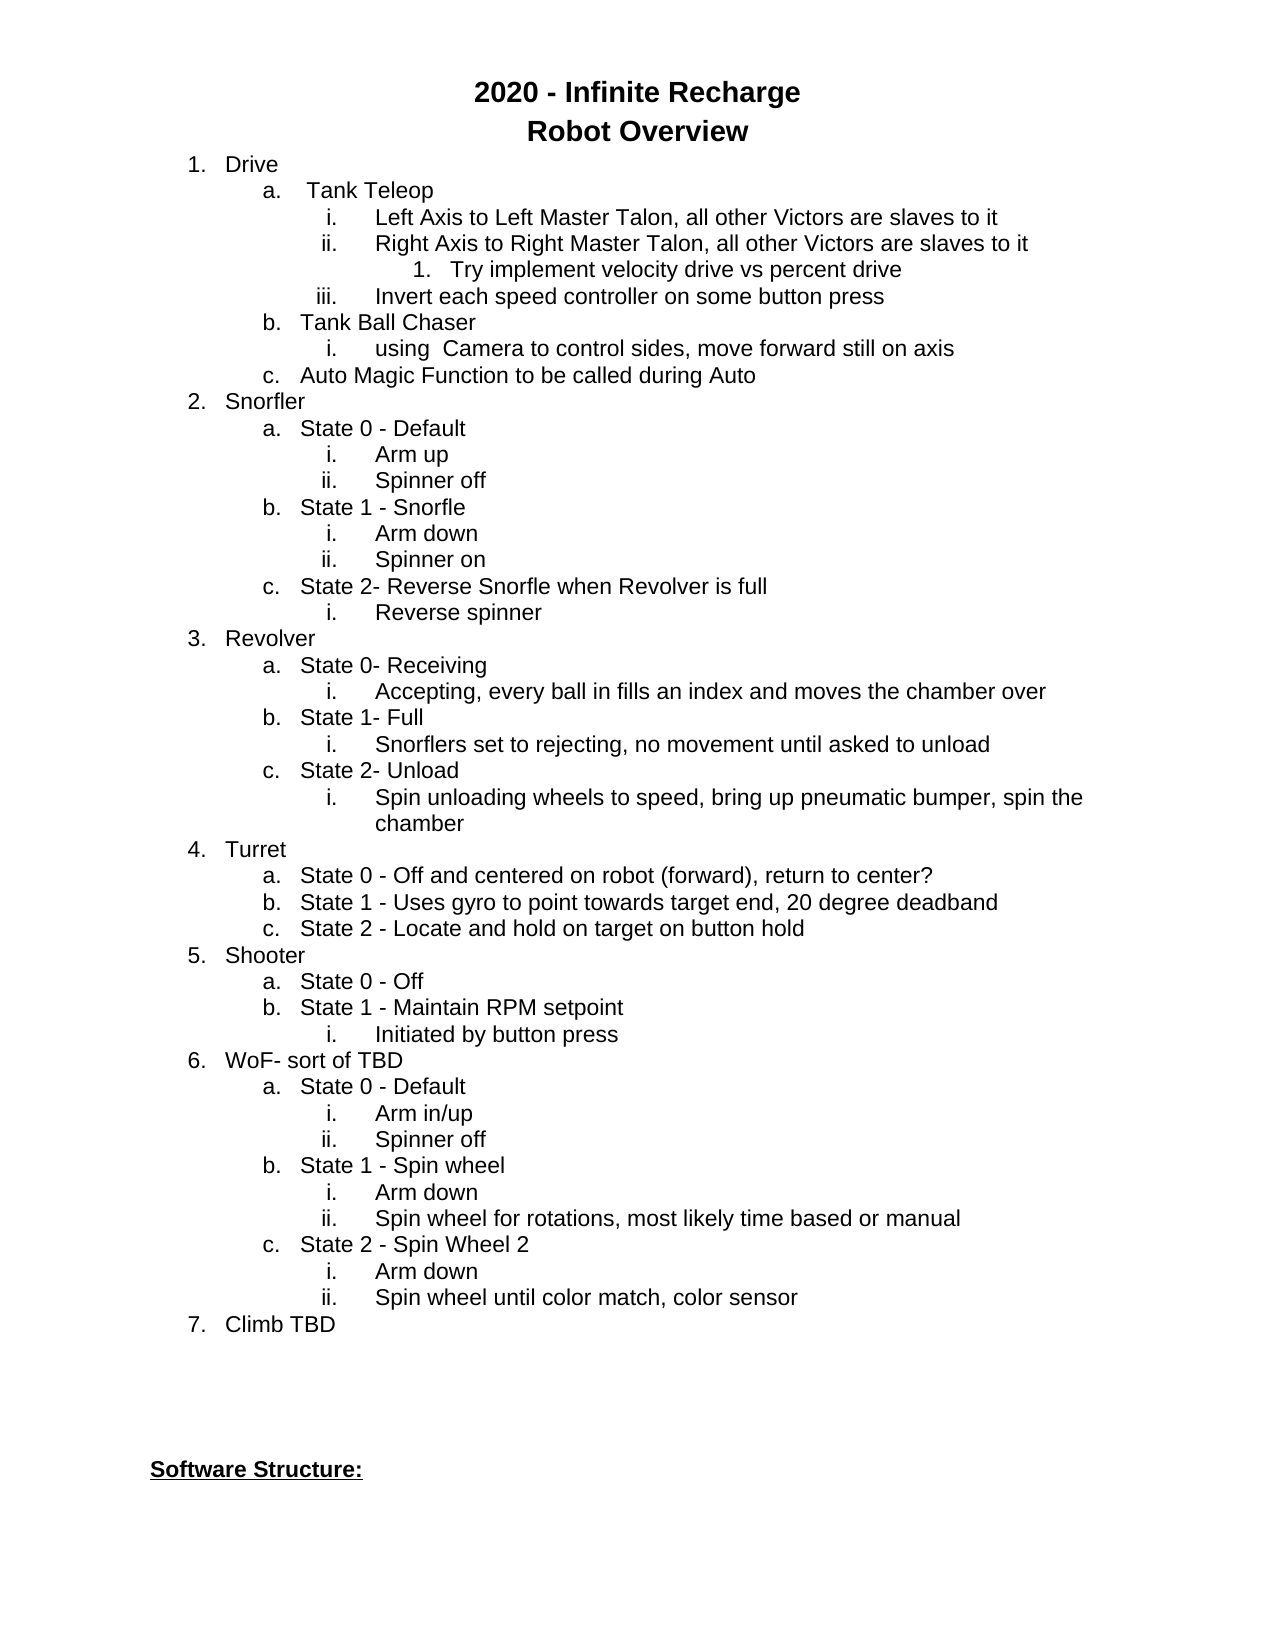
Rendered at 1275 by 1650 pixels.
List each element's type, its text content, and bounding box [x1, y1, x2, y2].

list State 0 - Default [262, 414, 1125, 441]
list State 0 - Off and centered on robot (forward), return to center? [262, 862, 1125, 889]
list Spinner off [337, 467, 1125, 493]
list State 2- Reverse Snorfle when Revolver is full [262, 573, 1125, 599]
list Left Axis to Left Master Talon, all other Victors are slaves to it [337, 204, 1125, 230]
list Right Axis to Right Master Talon, all other Victors are slaves to it [337, 230, 1125, 256]
list Climb TBD [187, 1311, 1125, 1337]
list State 1 - Spin wheel [262, 1152, 1125, 1179]
list Revolver [187, 625, 1125, 652]
list Tank Ball Chaser [262, 309, 1125, 335]
list Arm up [337, 441, 1125, 467]
list State 1 - Uses gyro to point towards target end, 20 degree deadband [262, 889, 1125, 915]
list Arm in/up [337, 1100, 1125, 1126]
list State 2 - Spin Wheel 2 [262, 1231, 1125, 1258]
list Arm down [337, 1258, 1125, 1284]
list Accepting, every ball in fills an index and moves the chamber over [337, 678, 1125, 704]
list Spinner off [337, 1126, 1125, 1152]
list State 0- Receiving [262, 652, 1125, 678]
list Turret [187, 836, 1125, 862]
list Tank Teleop [262, 177, 1125, 204]
list Spin unloading wheels to speed, bring up pneumatic bumper, spin the chamber [337, 783, 1125, 836]
list using Camera to control sides, move forward still on axis [337, 335, 1125, 362]
list Spin wheel until color match, color sensor [337, 1284, 1125, 1311]
list Arm down [337, 1179, 1125, 1205]
list Drive [187, 151, 1125, 177]
list State 1- Full [262, 704, 1125, 731]
list State 1 - Snorfle [262, 493, 1125, 520]
list Auto Magic Function to be called during Auto [262, 362, 1125, 388]
list State 0 - Default [262, 1073, 1125, 1100]
list State 2 - Locate and hold on target on button hold [262, 915, 1125, 942]
text Software Structure: [150, 1456, 1125, 1482]
list Snorfler [187, 388, 1125, 414]
list Arm down [337, 520, 1125, 546]
list WoF- sort of TBD [187, 1047, 1125, 1073]
list State 1 - Maintain RPM setpoint [262, 994, 1125, 1021]
list Snorflers set to rejecting, no movement until asked to unload [337, 731, 1125, 757]
list Initiated by button press [337, 1021, 1125, 1047]
list State 2- Unload [262, 757, 1125, 783]
list Spin wheel for rotations, most likely time based or manual [337, 1205, 1125, 1231]
list State 0 - Off [262, 968, 1125, 994]
list Invert each speed controller on some button press [337, 283, 1125, 309]
list Spinner on [337, 546, 1125, 573]
list Try implement velocity drive vs percent drive [412, 256, 1125, 283]
list Shooter [187, 942, 1125, 968]
list Reverse spinner [337, 599, 1125, 625]
